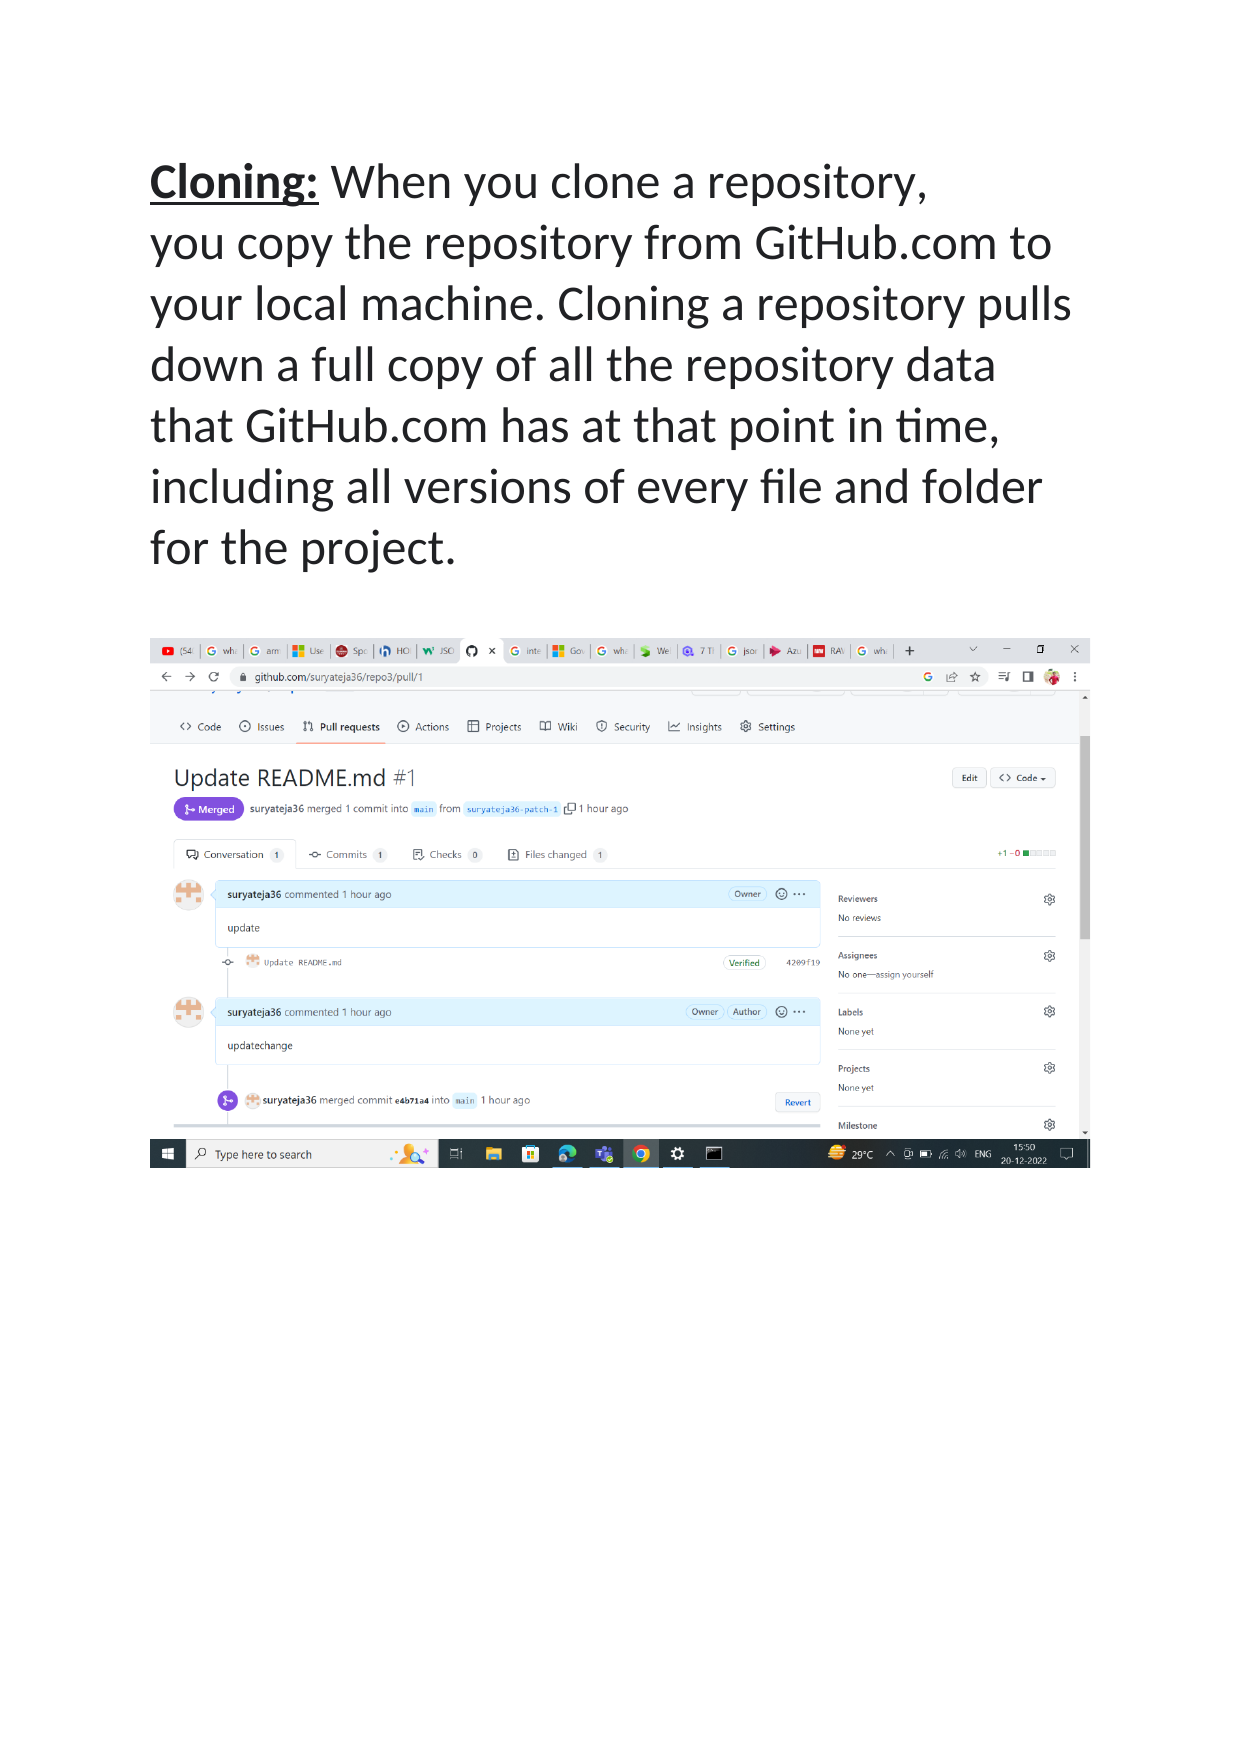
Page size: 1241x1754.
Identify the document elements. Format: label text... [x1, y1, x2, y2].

text Cloning: When you clone a repository, you copy the repository from GitHub.com to your local machine. Cloning a repository pulls down a full copy of all the repository data that GitHub.com has at that point in time, including all versions of every file and folder for the project. [457, 150, 1090, 577]
picture [150, 638, 1091, 1168]
